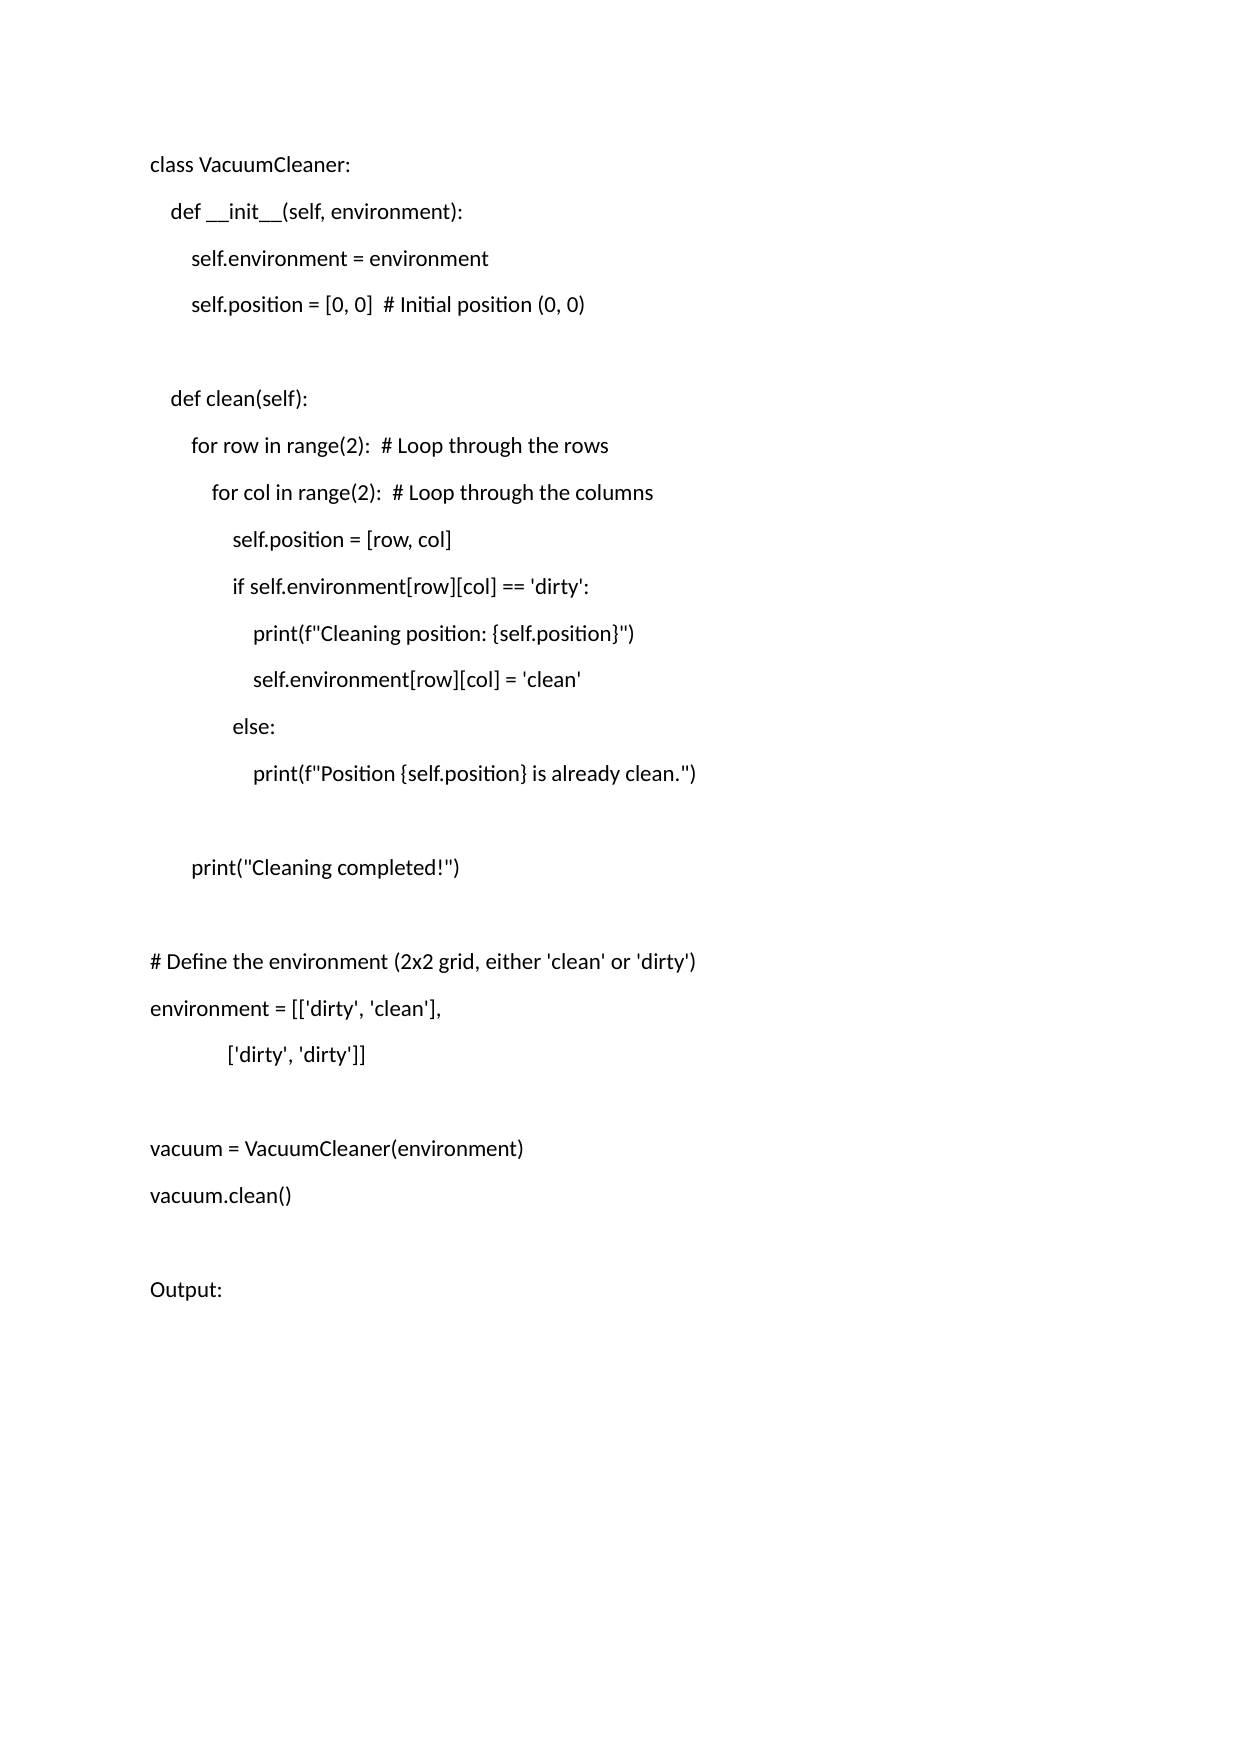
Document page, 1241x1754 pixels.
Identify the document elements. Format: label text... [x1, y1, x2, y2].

text print(f"Cleaning position: {self.position}") [150, 619, 1090, 647]
text # Define the environment (2x2 grid, either 'clean' or 'dirty') [150, 947, 1090, 975]
text self.environment[row][col] = 'clean' [150, 666, 1090, 694]
text class VacuumCleaner: [150, 150, 1090, 178]
text ['dirty', 'dirty']] [150, 1041, 1090, 1069]
text Output: [150, 1275, 1090, 1333]
text def clean(self): [150, 384, 1090, 412]
text self.position = [0, 0] # Initial position (0, 0) [150, 291, 1090, 319]
text self.position = [row, col] [150, 525, 1090, 553]
text def __init__(self, environment): [150, 197, 1090, 225]
text if self.environment[row][col] == 'dirty': [150, 572, 1090, 600]
text else: [150, 712, 1090, 741]
text for col in range(2): # Loop through the columns [150, 478, 1090, 506]
text print("Cleaning completed!") [150, 853, 1090, 881]
text print(f"Position {self.position} is already clean.") [150, 759, 1090, 787]
text for row in range(2): # Loop through the rows [150, 431, 1090, 459]
text self.environment = environment [150, 244, 1090, 272]
text vacuum = VacuumCleaner(environment) [150, 1134, 1090, 1162]
text environment = [['dirty', 'clean'], [150, 994, 1090, 1022]
text vacuum.clean() [150, 1181, 1090, 1209]
